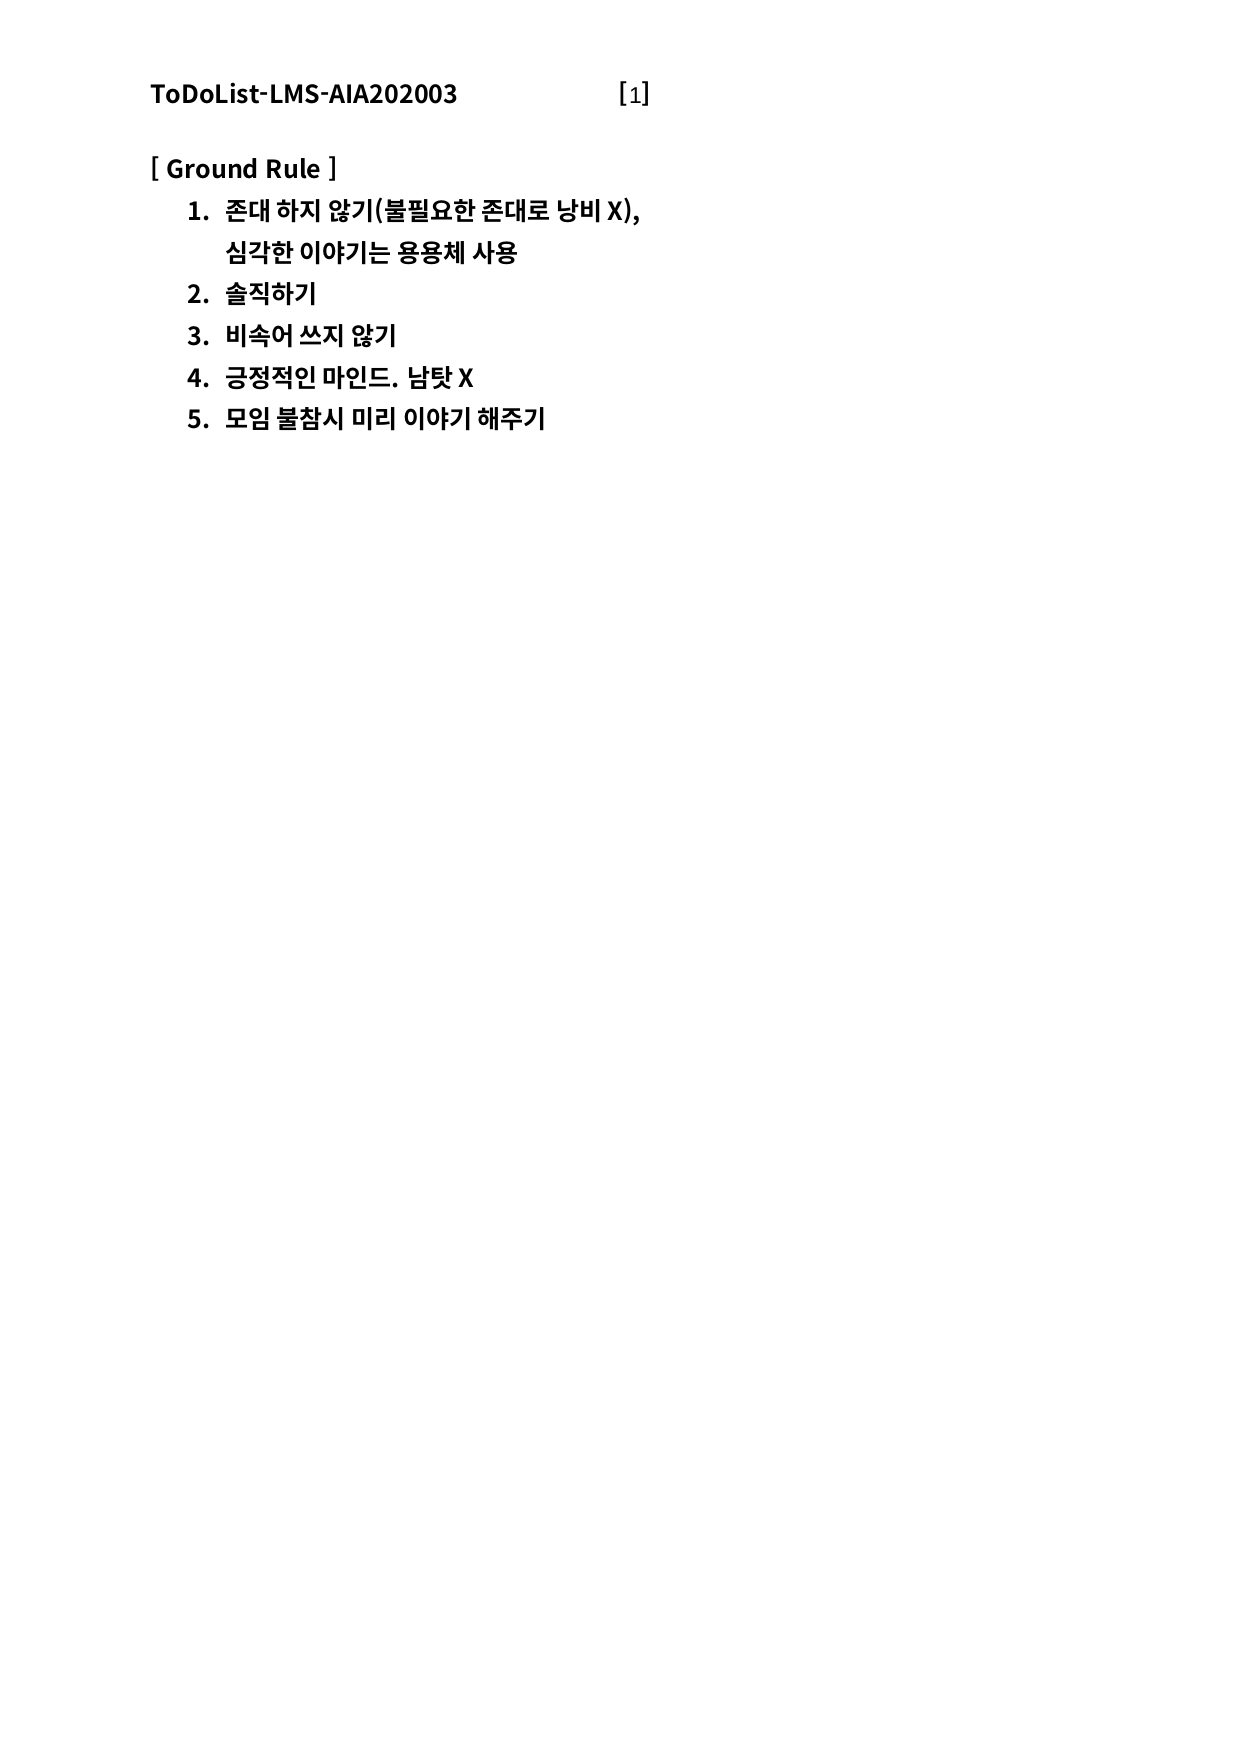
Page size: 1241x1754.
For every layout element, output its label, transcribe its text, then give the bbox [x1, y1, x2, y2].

list 솔직하기 [187, 275, 1090, 311]
list 모임 불참시 미리 이야기 해주기 [187, 400, 1090, 436]
list 비속어 쓰지 않기 [187, 317, 1090, 353]
text 심각한 이야기는 용용체 사용 [225, 233, 1090, 269]
list 존대 하지 않기(불필요한 존대로 낭비X), [187, 192, 1090, 228]
text [ Ground Rule ] [150, 150, 1090, 186]
list 긍정적인 마인드. 남탓 X [187, 358, 1090, 394]
